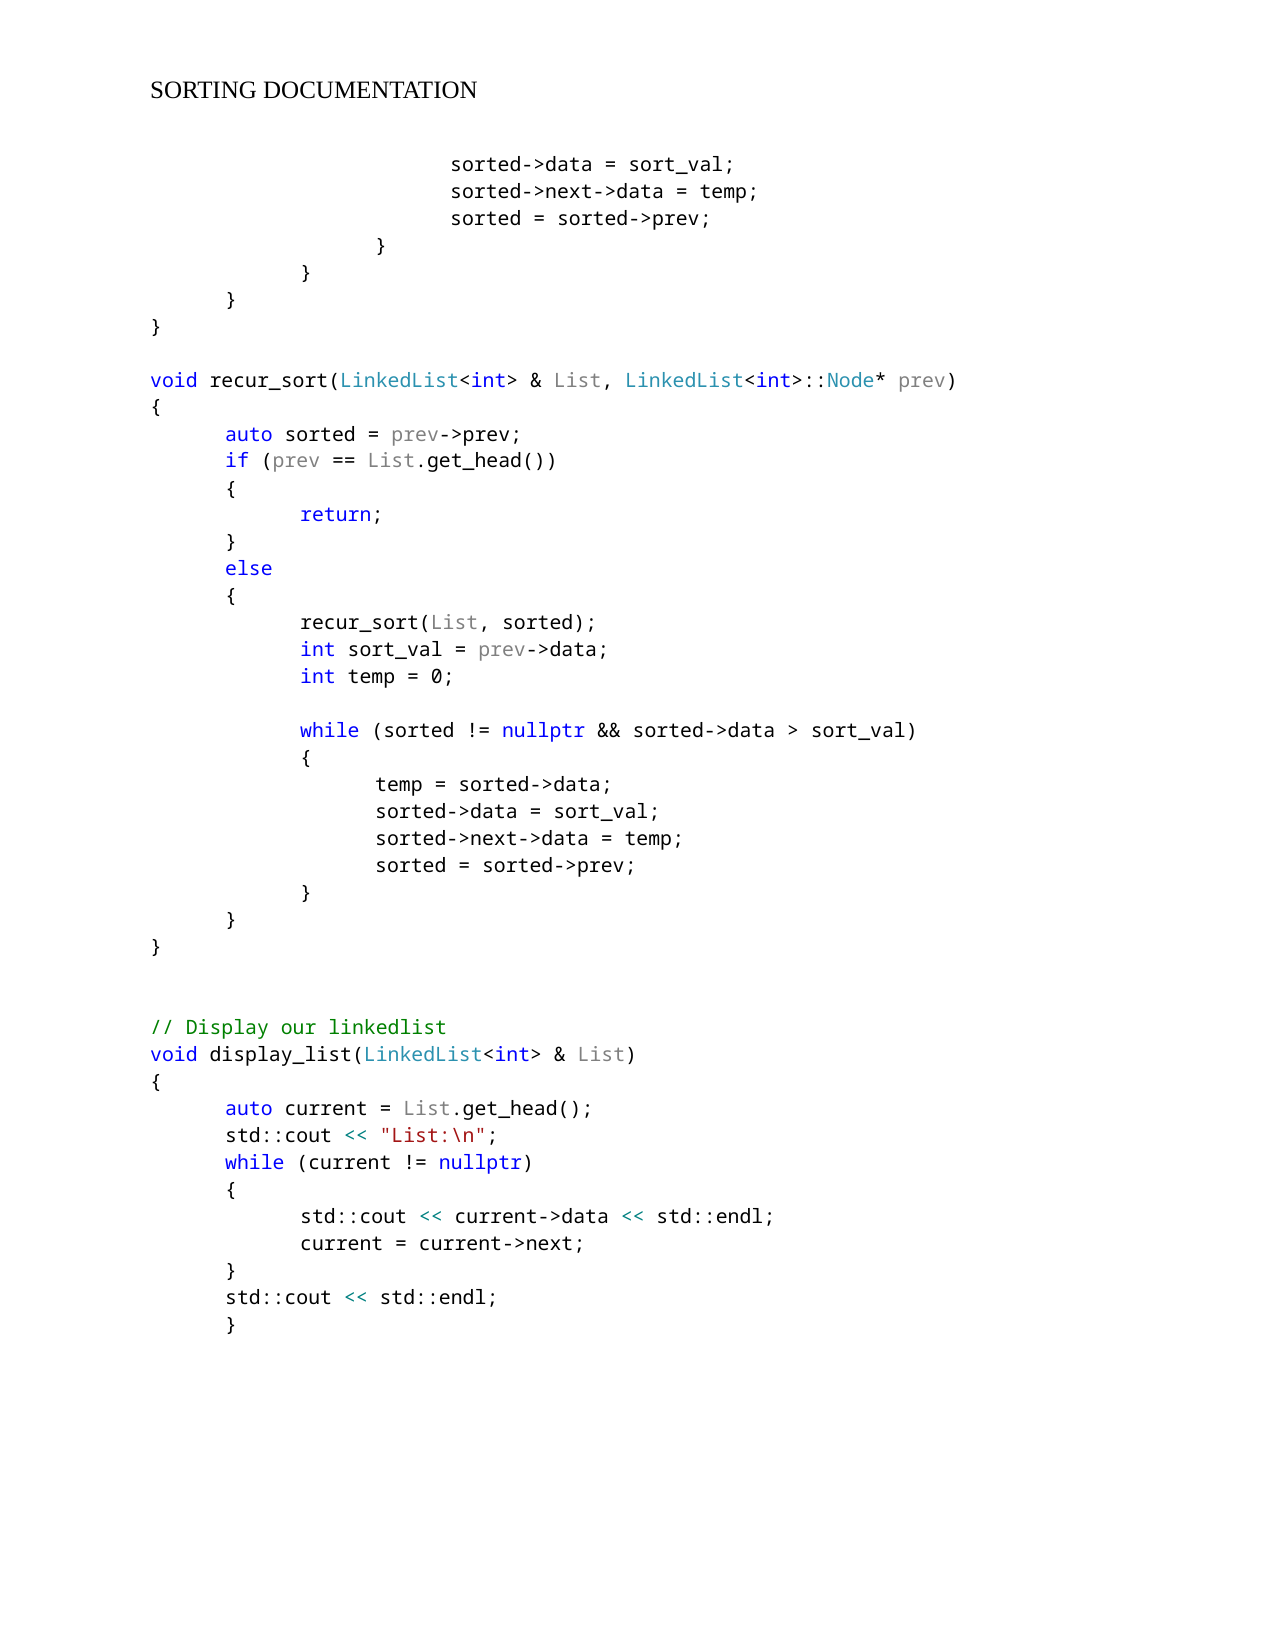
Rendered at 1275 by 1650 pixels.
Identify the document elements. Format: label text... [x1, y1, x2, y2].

text } [150, 932, 1125, 959]
text { [150, 474, 1125, 501]
text auto current = List.get_head(); [150, 1094, 1125, 1121]
text std::cout << current->data << std::endl; [150, 1202, 1125, 1229]
text if (prev == List.get_head()) [150, 447, 1125, 474]
text { [150, 1175, 1125, 1202]
text std::cout << std::endl; [150, 1283, 1125, 1310]
text sorted = sorted->prev; [150, 204, 1125, 231]
text } [150, 1310, 1125, 1337]
text { [150, 393, 1125, 420]
text } [150, 258, 1125, 285]
text else [150, 555, 1125, 582]
text } [150, 1256, 1125, 1283]
text void recur_sort(LinkedList<int> & List, LinkedList<int>::Node* prev) [150, 366, 1125, 393]
text } [150, 878, 1125, 905]
text std::cout << "List:\n"; [150, 1121, 1125, 1148]
text sorted->next->data = temp; [150, 177, 1125, 204]
text } [150, 528, 1125, 555]
text int temp = 0; [150, 663, 1125, 689]
text // Display our linkedlist [150, 1013, 1125, 1040]
text recur_sort(List, sorted); [150, 609, 1125, 636]
text return; [150, 501, 1125, 528]
text sorted->data = sort_val; [150, 150, 1125, 177]
text sorted->data = sort_val; [150, 797, 1125, 824]
text } [150, 285, 1125, 312]
text { [150, 1067, 1125, 1094]
text { [150, 743, 1125, 771]
text auto sorted = prev->prev; [150, 420, 1125, 447]
text current = current->next; [150, 1229, 1125, 1256]
text sorted = sorted->prev; [150, 851, 1125, 878]
text while (current != nullptr) [150, 1148, 1125, 1175]
text } [150, 905, 1125, 932]
text void display_list(LinkedList<int> & List) [150, 1040, 1125, 1067]
text sorted->next->data = temp; [150, 824, 1125, 851]
text while (sorted != nullptr && sorted->data > sort_val) [150, 717, 1125, 743]
text { [150, 582, 1125, 609]
text int sort_val = prev->data; [150, 636, 1125, 663]
text } [150, 231, 1125, 258]
text temp = sorted->data; [150, 771, 1125, 797]
text } [150, 312, 1125, 339]
